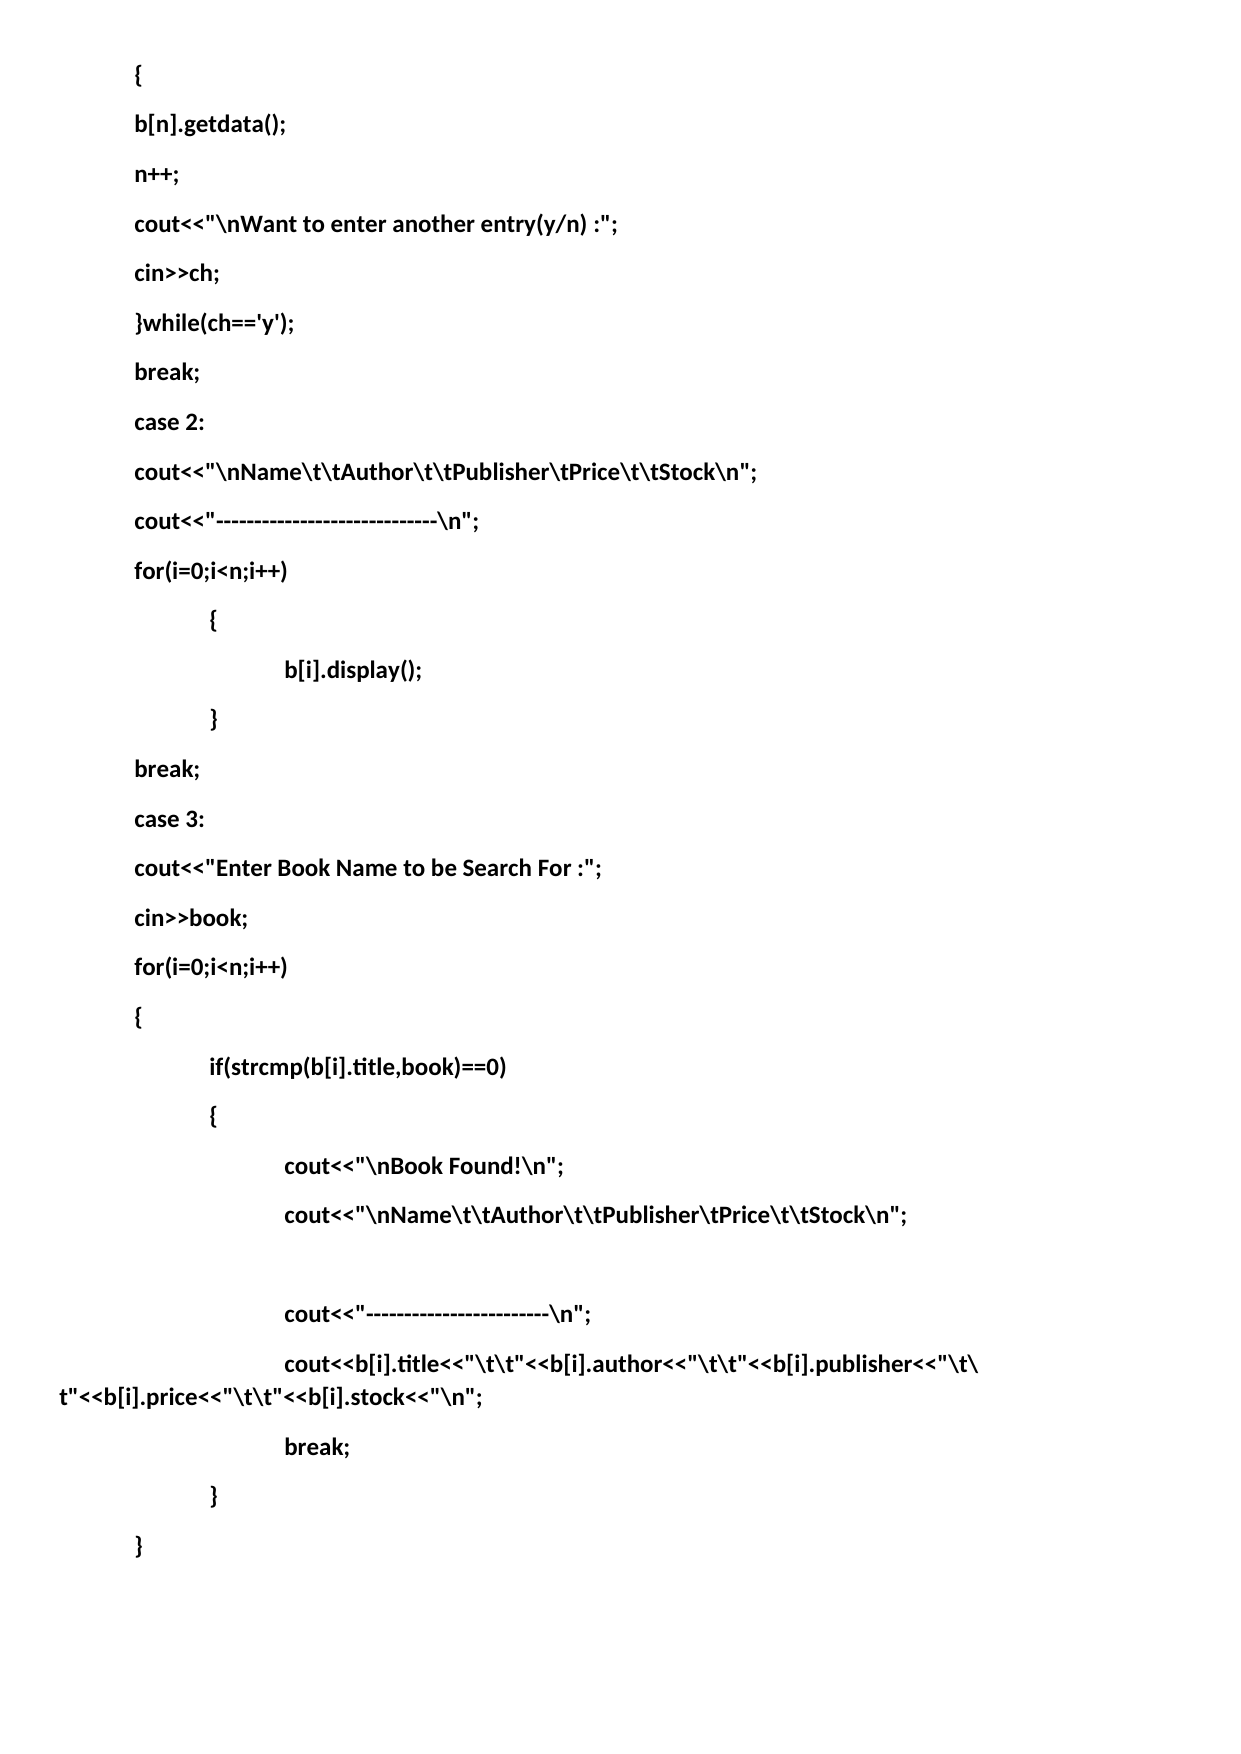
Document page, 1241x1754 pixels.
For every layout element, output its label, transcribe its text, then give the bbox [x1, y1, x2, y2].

text } [59, 1530, 1090, 1560]
text } [59, 1480, 1090, 1511]
text break; [59, 357, 1090, 387]
text break; [59, 753, 1090, 784]
text }while(ch=='y'); [59, 307, 1090, 337]
text cout<<b[i].title<<"\t\t"<<b[i].author<<"\t\t"<<b[i].publisher<<"\t\t"<<b[i].price<<"\t\t"<<b[i].stock<<"\n"; [59, 1348, 1090, 1412]
text { [59, 604, 1090, 635]
text { [59, 1100, 1090, 1131]
text cout<<"\nName\t\tAuthor\t\tPublisher\tPrice\t\tStock\n"; [59, 456, 1090, 486]
text b[i].display(); [59, 654, 1090, 684]
text if(strcmp(b[i].title,book)==0) [59, 1051, 1090, 1081]
text n++; [59, 158, 1090, 189]
text cout<<"Enter Book Name to be Search For :"; [59, 852, 1090, 883]
text cout<<"------------------------\n"; [59, 1299, 1090, 1329]
text { [59, 1001, 1090, 1032]
text cout<<"\nName\t\tAuthor\t\tPublisher\tPrice\t\tStock\n"; [59, 1199, 1090, 1230]
text case 2: [59, 406, 1090, 437]
text b[n].getdata(); [59, 109, 1090, 139]
text for(i=0;i<n;i++) [59, 555, 1090, 585]
text case 3: [59, 803, 1090, 833]
text cout<<"\nWant to enter another entry(y/n) :"; [59, 208, 1090, 238]
text cin>>book; [59, 902, 1090, 932]
text cout<<"\nBook Found!\n"; [59, 1150, 1090, 1180]
text cout<<"-----------------------------\n"; [59, 505, 1090, 536]
text } [59, 704, 1090, 734]
text cin>>ch; [59, 257, 1090, 288]
text break; [59, 1431, 1090, 1461]
text for(i=0;i<n;i++) [59, 952, 1090, 982]
text { [59, 59, 1090, 89]
